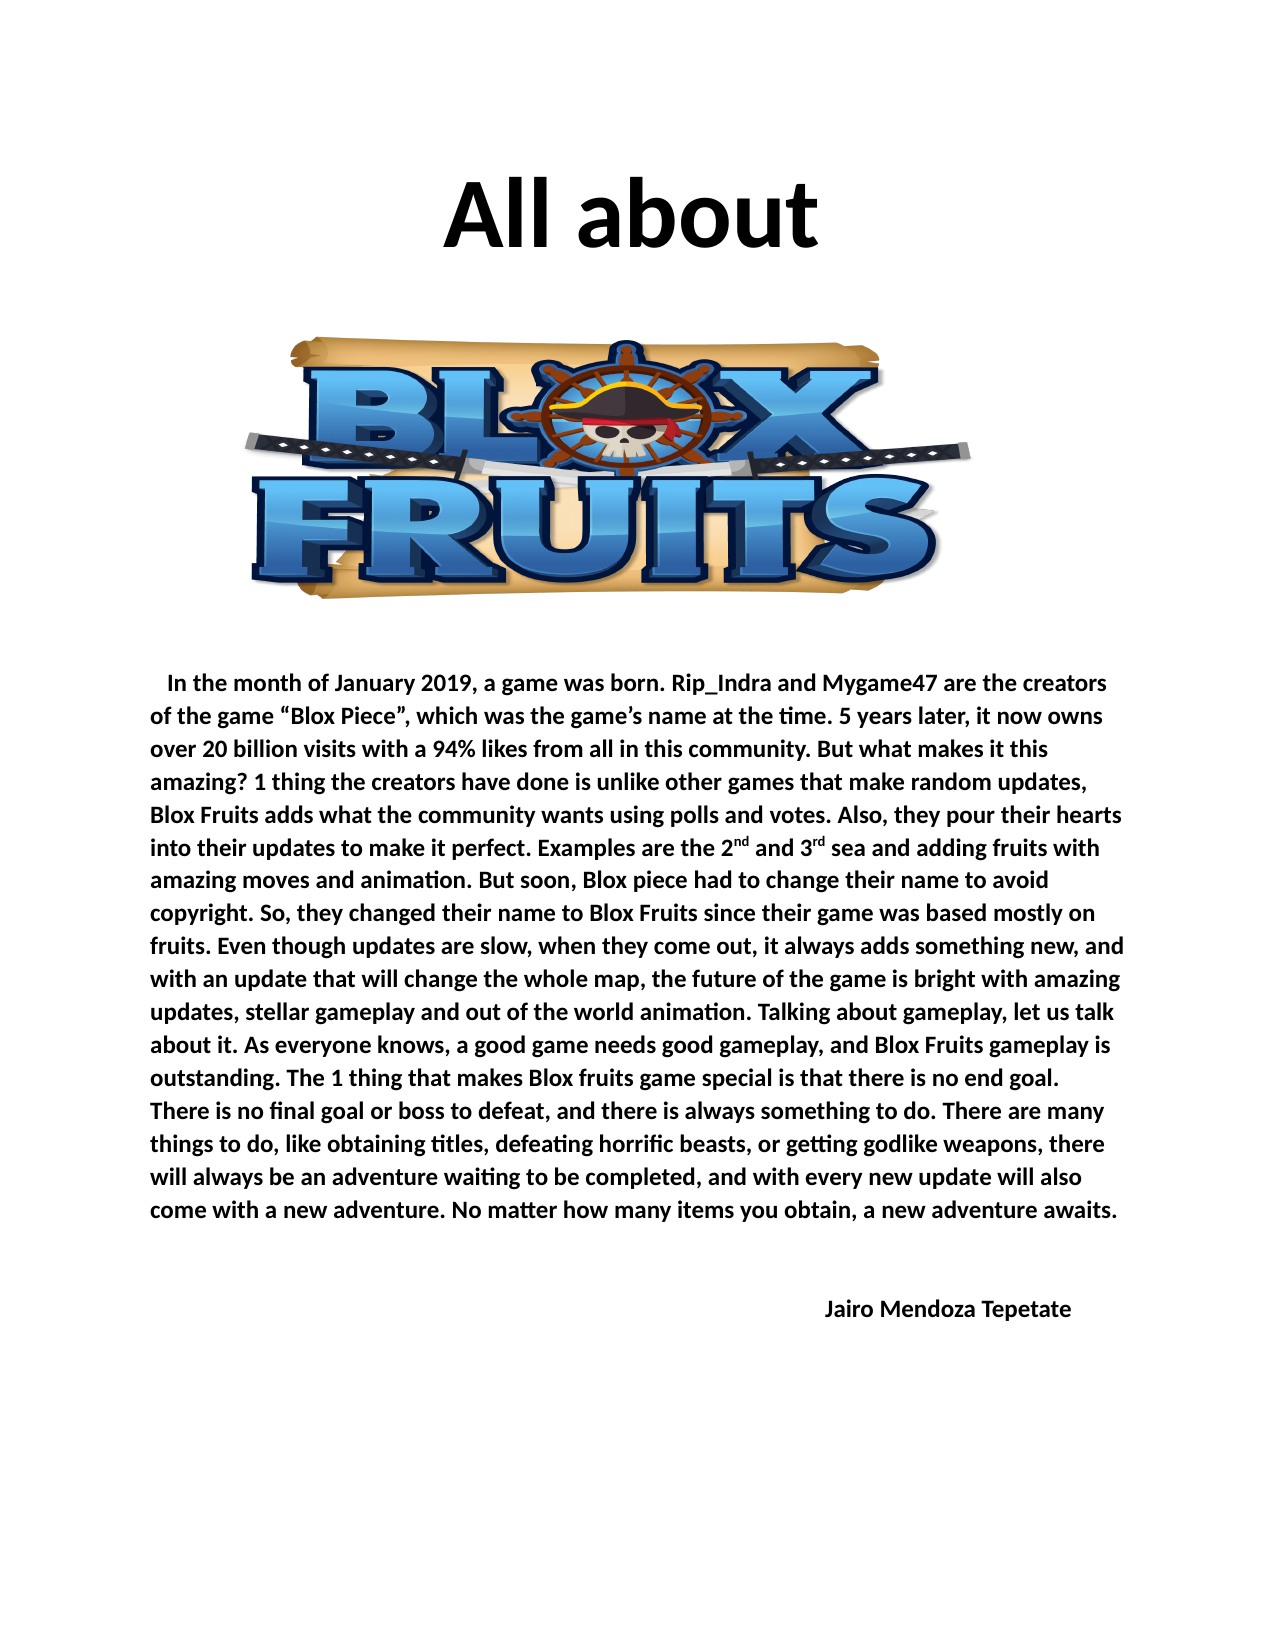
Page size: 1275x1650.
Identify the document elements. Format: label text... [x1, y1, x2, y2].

text Jairo Mendoza Tepetate [150, 1293, 1125, 1323]
picture [150, 274, 1028, 649]
text In the month of January 2019, a game was born. Rip_Indra and Mygame47 are the creators of the game “Blox Piece”, which was the game’s name at the time. 5 years later, it now owns over 20 billion visits with a 94% likes from all in this community. But what makes it this amazing? 1 thing the creators have done is unlike other games that make random updates, Blox Fruits adds what the community wants using polls and votes. Also, they pour their hearts into their updates to make it perfect. Examples are the 2nd and 3rd sea and adding fruits with amazing moves and animation. But soon, Blox piece had to change their name to avoid copyright. So, they changed their name to Blox Fruits since their game was based mostly on fruits. Even though updates are slow, when they come out, it always adds something new, and with an update that will change the whole map, the future of the game is bright with amazing updates, stellar gameplay and out of the world animation. Talking about gameplay, let us talk about it. As everyone knows, a good game needs good gameplay, and Blox Fruits gameplay is outstanding. The 1 thing that makes Blox fruits game special is that there is no end goal. There is no final goal or boss to defeat, and there is always something to do. There are many things to do, like obtaining titles, defeating horrific beasts, or getting godlike weapons, there will always be an adventure waiting to be completed, and with every new update will also come with a new adventure. No matter how many items you obtain, a new adventure awaits. [150, 667, 1125, 1224]
